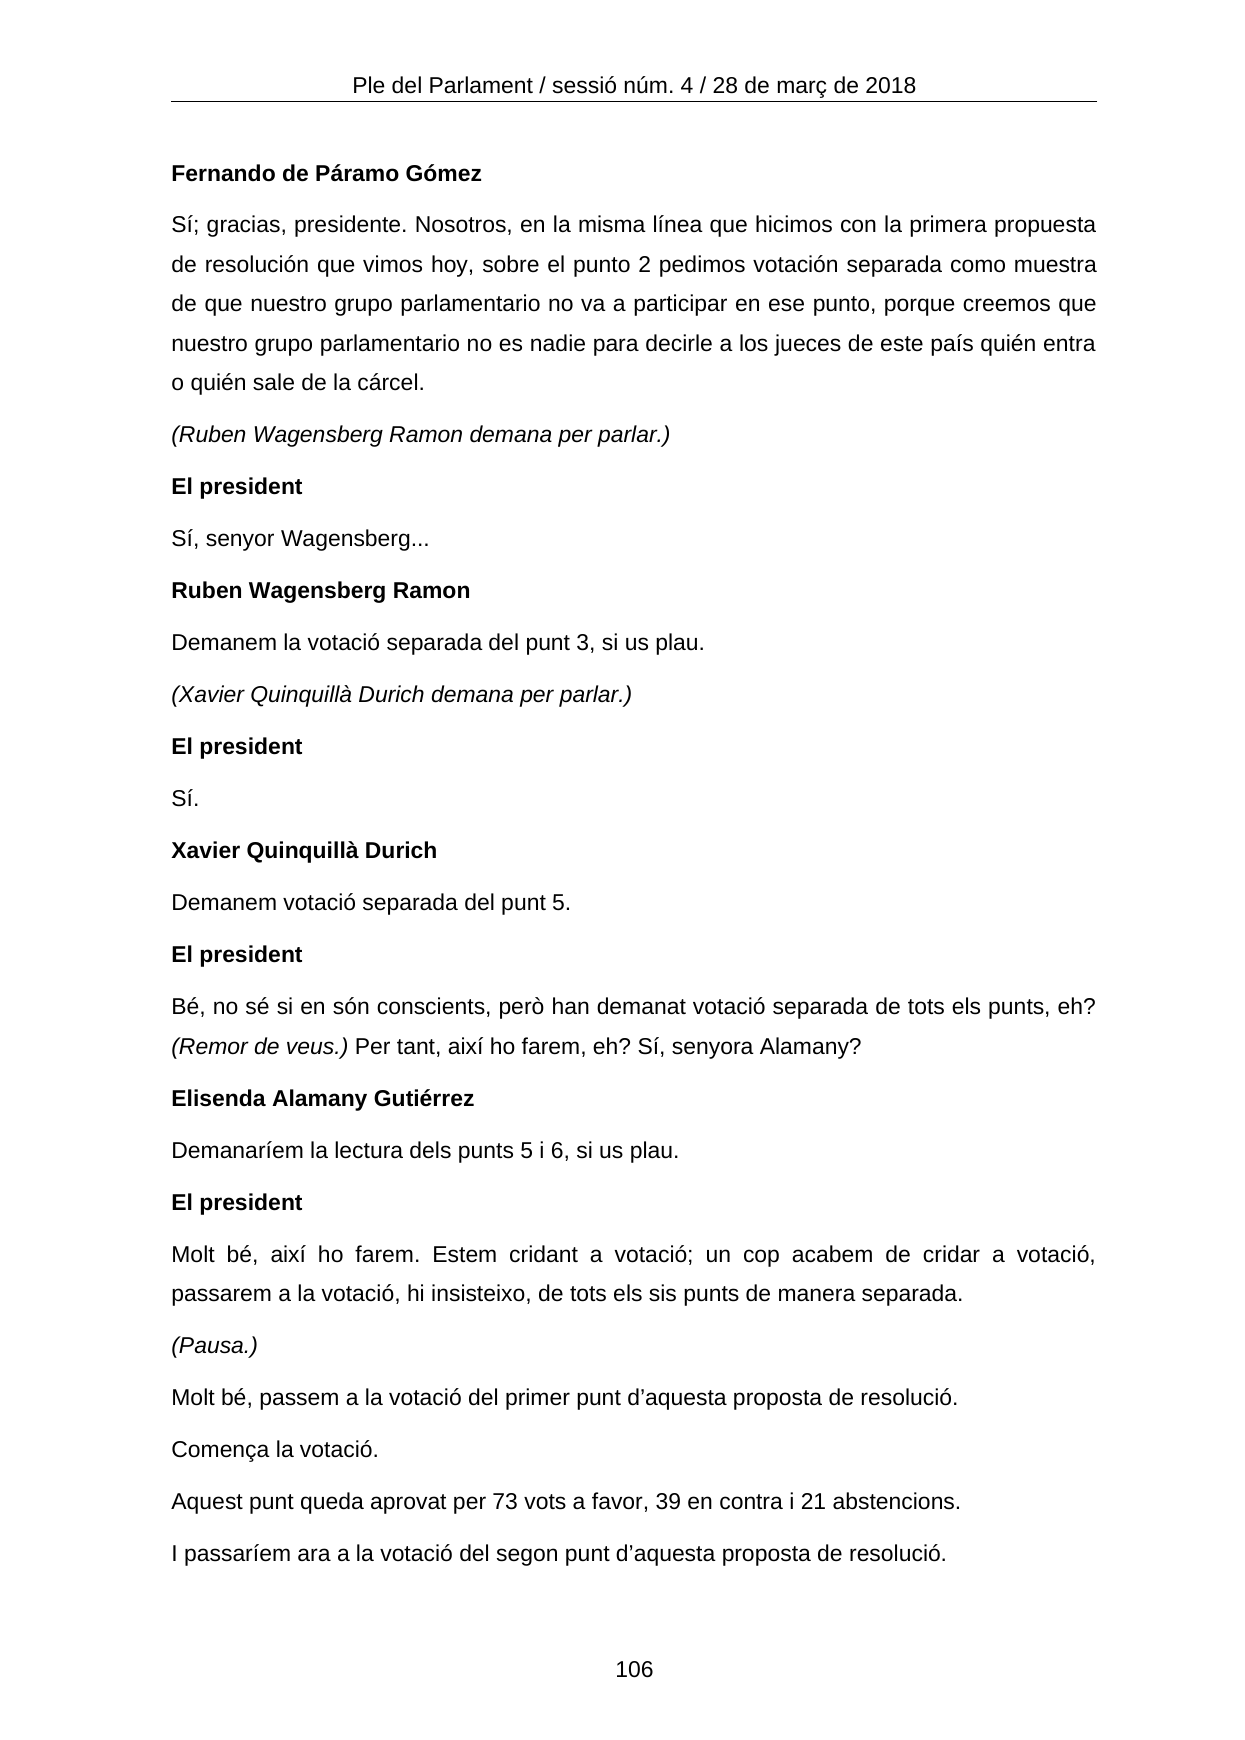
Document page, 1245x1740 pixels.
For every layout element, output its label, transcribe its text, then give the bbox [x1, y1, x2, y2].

text (Pausa.) [171, 1332, 1097, 1358]
text Aquest punt queda aprovat per 73 vots a favor, 39 en contra i 21 abstencions. [171, 1488, 1097, 1514]
text El president [171, 941, 1097, 967]
text Sí, senyor Wagensberg... [171, 525, 1097, 552]
text El president [171, 1188, 1097, 1215]
text Fernando de Páramo Gómez [171, 159, 1097, 186]
text I passaríem ara a la votació del segon punt d’aquesta proposta de resolució. [171, 1540, 1097, 1566]
text El president [171, 473, 1097, 500]
text Demanem la votació separada del punt 3, si us plau. [171, 629, 1097, 656]
text (Ruben Wagensberg Ramon demana per parlar.) [171, 421, 1097, 448]
text El president [171, 733, 1097, 759]
text Comença la votació. [171, 1436, 1097, 1462]
text Molt bé, així ho farem. Estem cridant a votació; un cop acabem de cridar a votació, passarem a la votació, hi insisteixo, de tots els sis punts de manera separada. [171, 1241, 1097, 1306]
text Molt bé, passem a la votació del primer punt d’aquesta proposta de resolució. [171, 1384, 1097, 1410]
text Sí. [171, 785, 1097, 812]
text Sí; gracias, presidente. Nosotros, en la misma línea que hicimos con la primera propuesta de resolución que vimos hoy, sobre el punto 2 pedimos votación separada como muestra de que nuestro grupo parlamentario no va a participar en ese punto, porque creemos que nuestro grupo parlamentario no es nadie para decirle a los jueces de este país quién entra o quién sale de la cárcel. [171, 211, 1097, 396]
text Ruben Wagensberg Ramon [171, 577, 1097, 604]
text Xavier Quinquillà Durich [171, 837, 1097, 863]
text (Xavier Quinquillà Durich demana per parlar.) [171, 681, 1097, 708]
text Demanem votació separada del punt 5. [171, 889, 1097, 916]
text Bé, no sé si en són conscients, però han demanat votació separada de tots els punts, eh? (Remor de veus.) Per tant, així ho farem, eh? Sí, senyora Alamany? [171, 993, 1097, 1059]
text Elisenda Alamany Gutiérrez [171, 1084, 1097, 1111]
text Demanaríem la lectura dels punts 5 i 6, si us plau. [171, 1137, 1097, 1163]
